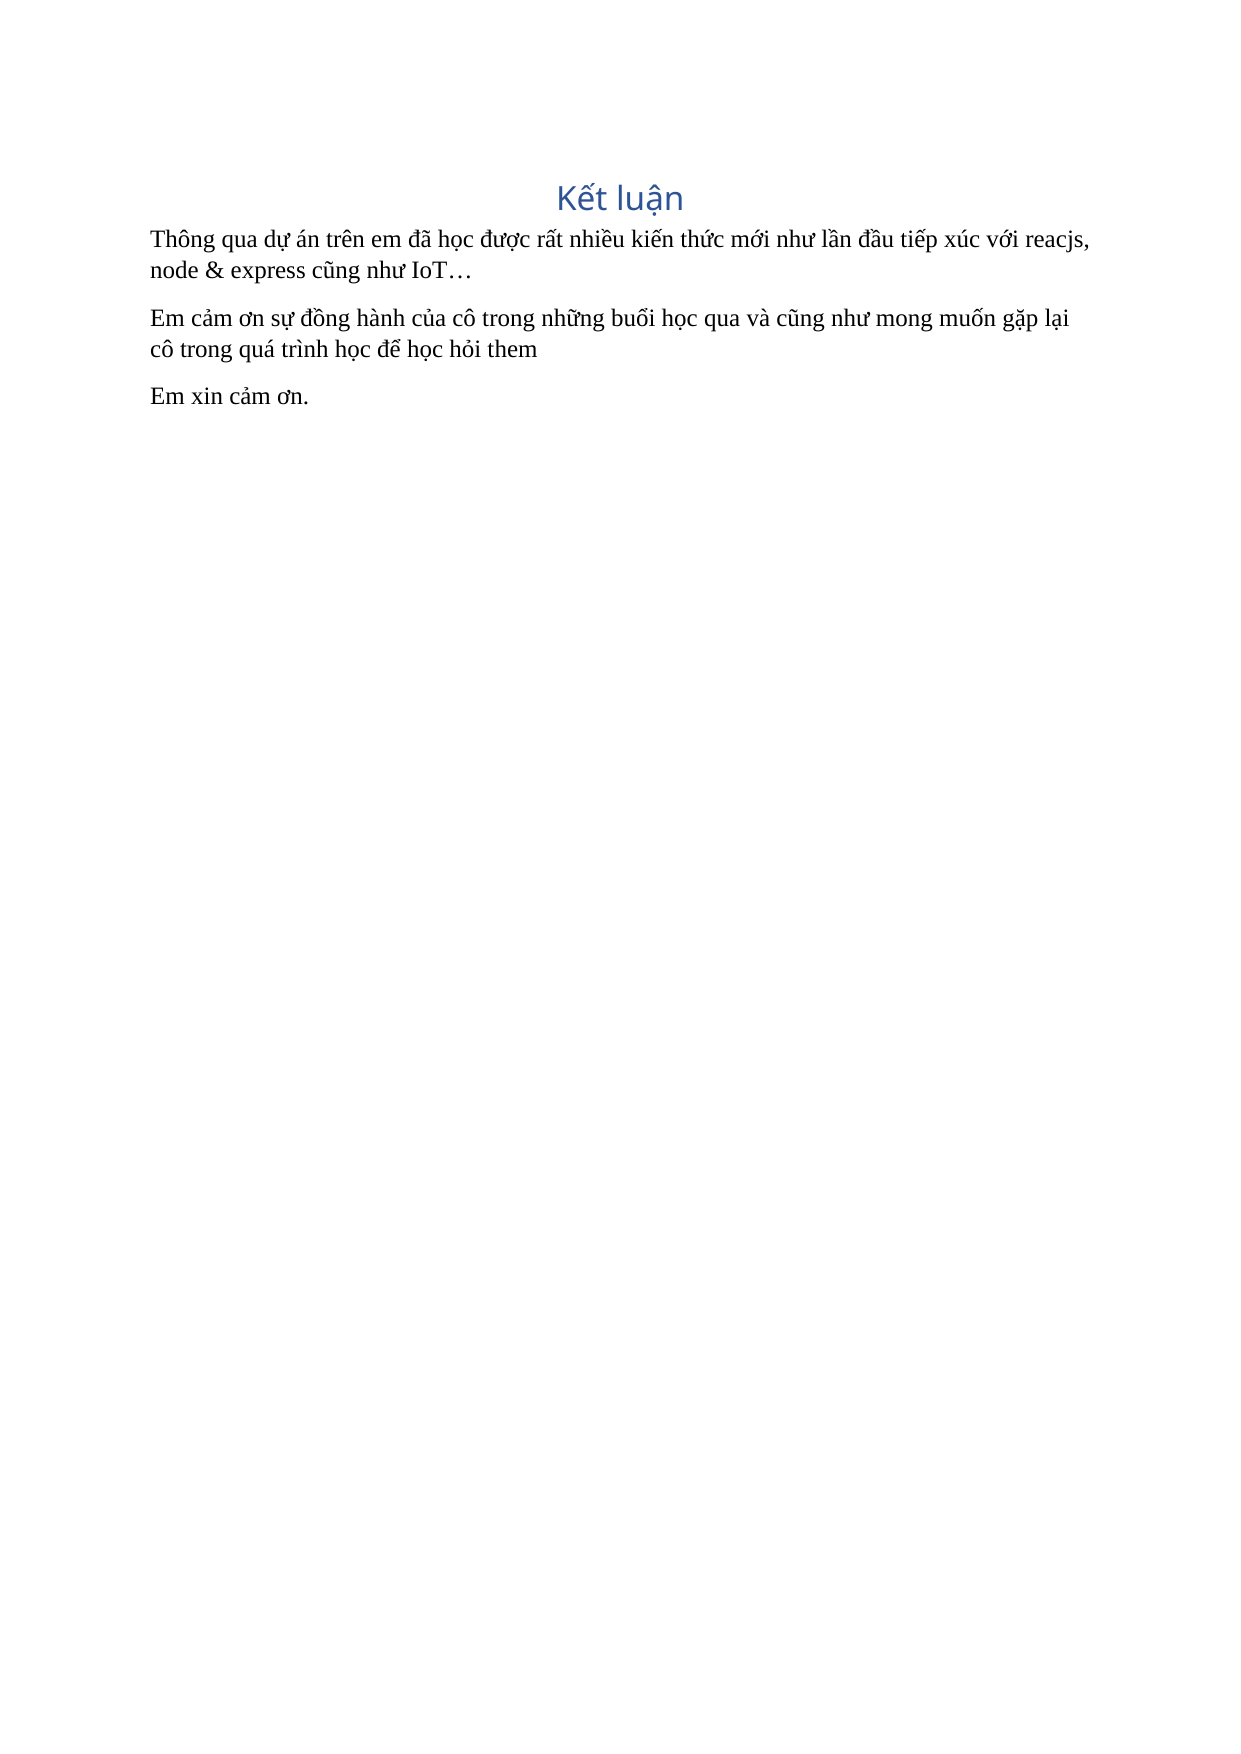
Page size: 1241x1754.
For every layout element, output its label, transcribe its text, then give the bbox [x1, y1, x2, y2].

text Em xin cảm ơn. [150, 381, 1090, 410]
subtitle Kết luận [150, 175, 1090, 220]
text Thông qua dự án trên em đã học được rất nhiều kiến thức mới như lần đầu tiếp xúc với reacjs, node & express cũng như IoT… [150, 224, 1090, 284]
text Em cảm ơn sự đồng hành của cô trong những buổi học qua và cũng như mong muốn gặp lại cô trong quá trình học để học hỏi them [150, 303, 1090, 362]
